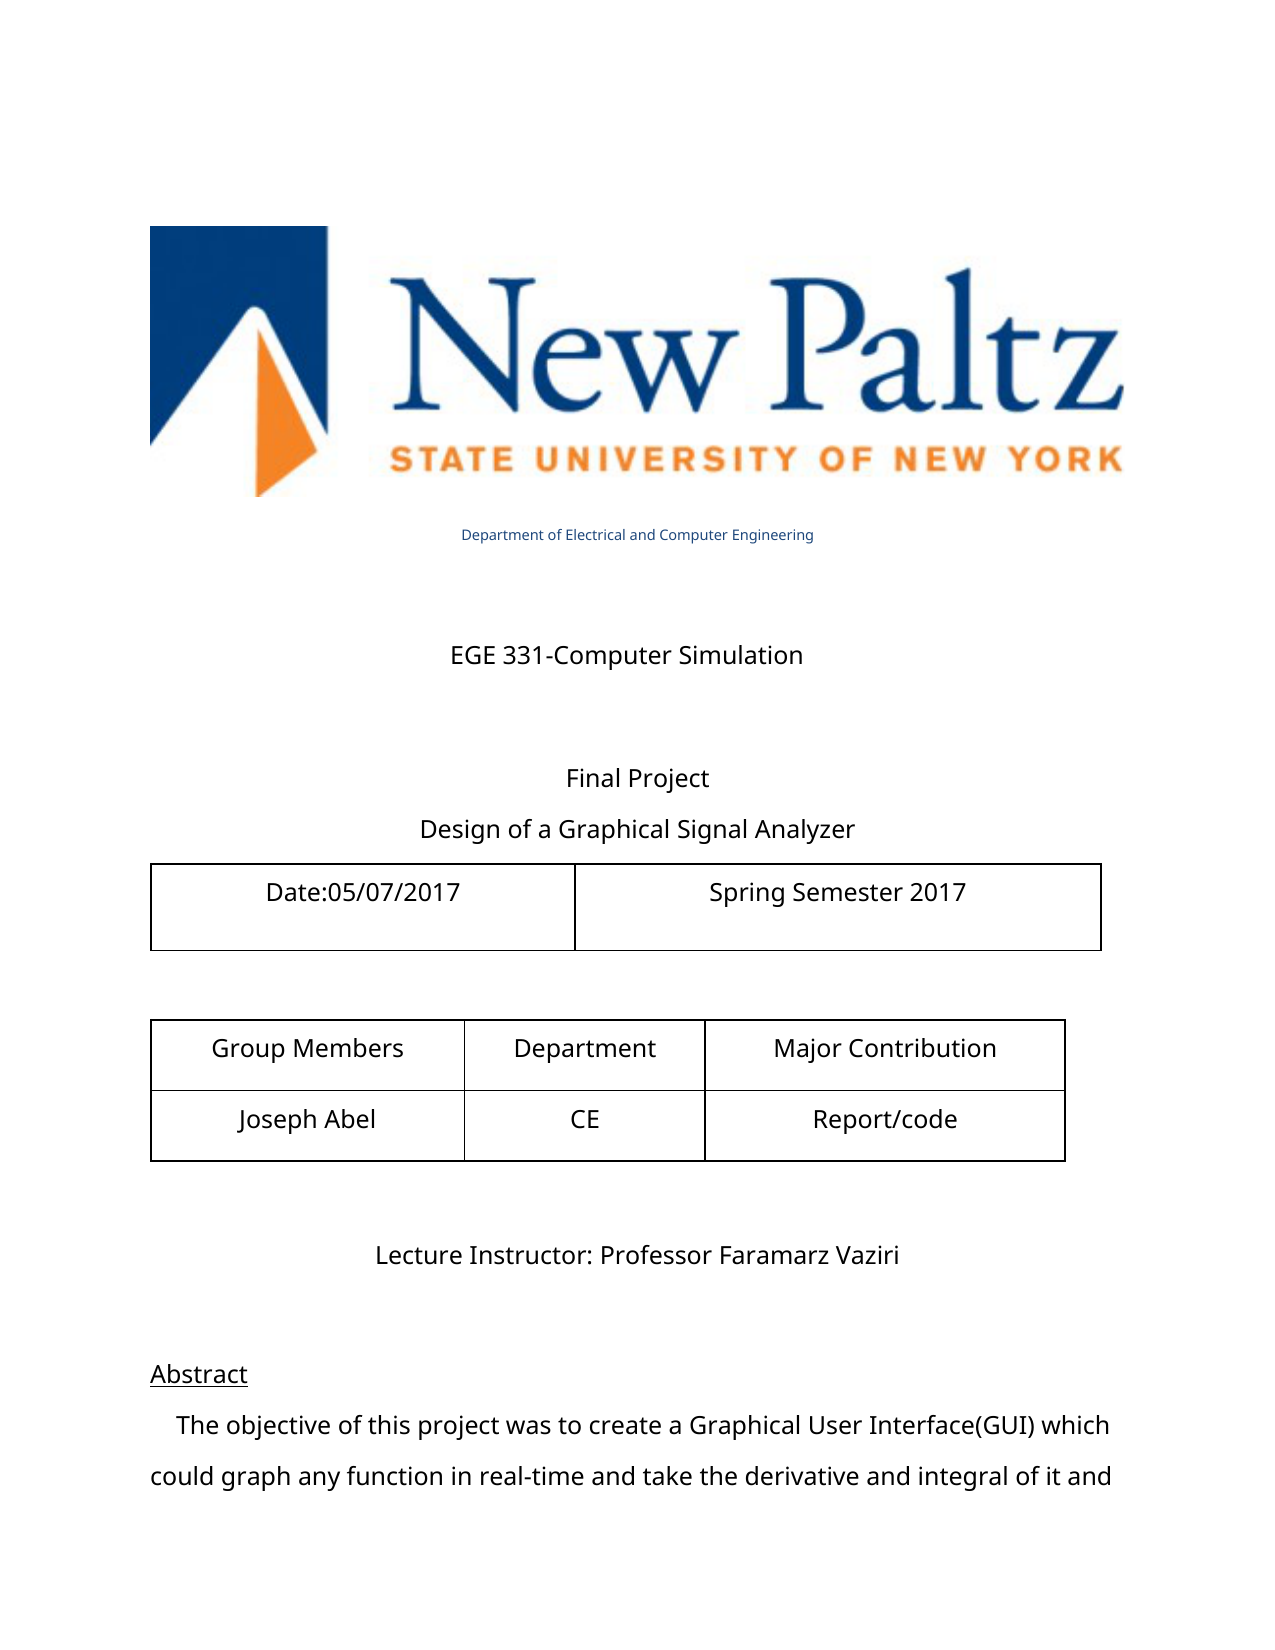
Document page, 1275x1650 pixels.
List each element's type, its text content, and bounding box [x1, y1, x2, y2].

text Lecture Instructor: Professor Faramarz Vaziri [150, 1238, 1125, 1272]
text EGE 331-Computer Simulation [375, 638, 1125, 672]
table_header Department [465, 1021, 704, 1089]
text Design of a Graphical Signal Analyzer [150, 812, 1125, 846]
table_cell Joseph Abel [152, 1091, 464, 1160]
table_header Date:05/07/2017 [152, 865, 574, 949]
table_header Spring Semester 2017 [576, 865, 1100, 949]
table_header Major Contribution [706, 1021, 1064, 1089]
table_header Group Members [152, 1021, 464, 1089]
table_cell Report/code [706, 1091, 1064, 1160]
text Final Project [150, 761, 1125, 795]
text Abstract [150, 1357, 1125, 1391]
text Department of Electrical and Computer Engineering [150, 511, 1125, 545]
picture [150, 226, 1125, 497]
table_cell CE [465, 1091, 704, 1160]
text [150, 1408, 1125, 1493]
